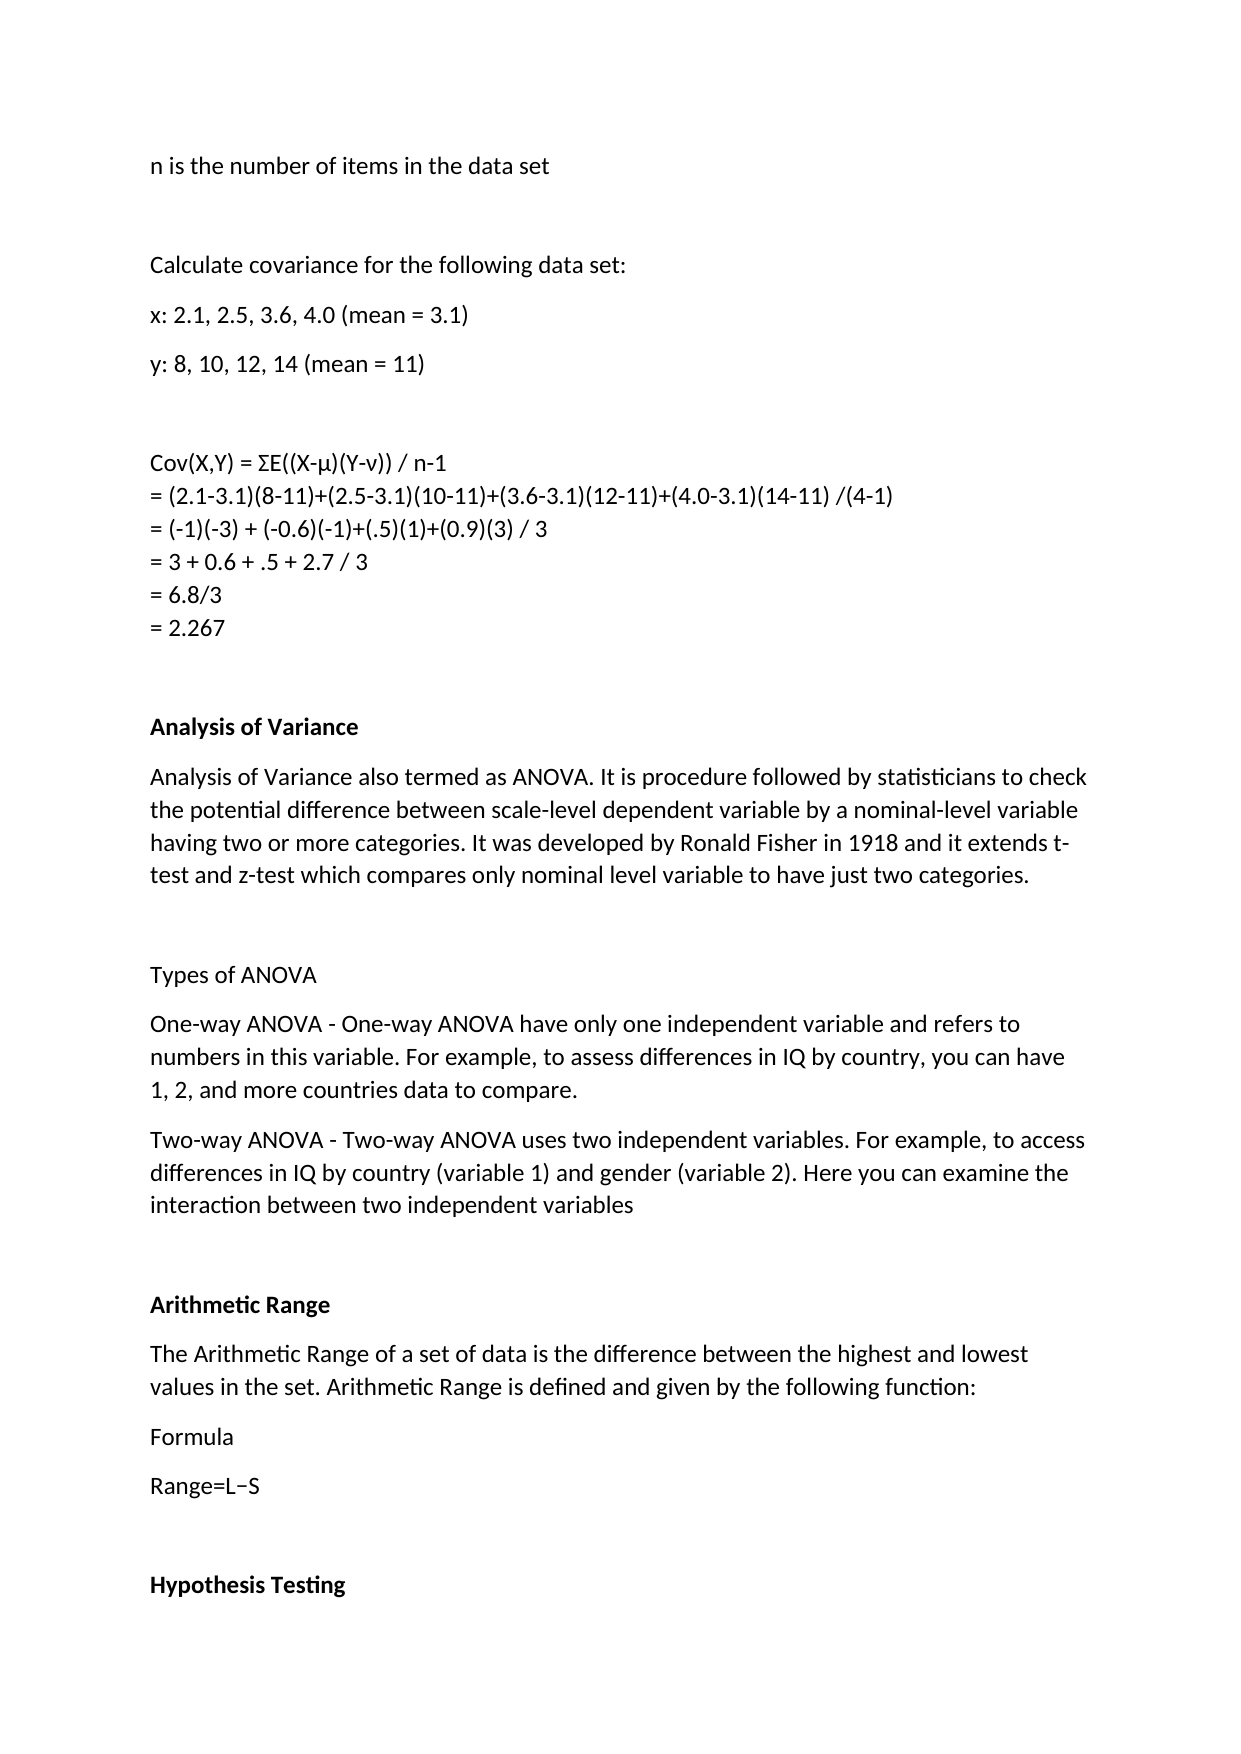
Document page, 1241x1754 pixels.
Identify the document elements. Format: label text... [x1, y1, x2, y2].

text Cov(X,Y) = ΣE((X-μ)(Y-ν)) / n-1 = (2.1-3.1)(8-11)+(2.5-3.1)(10-11)+(3.6-3.1)(12-11)+(4.0-3.1)(14-11) /(4-1) = (-1)(-3) + (-0.6)(-1)+(.5)(1)+(0.9)(3) / 3 = 3 + 0.6 + .5 + 2.7 / 3 = 6.8/3 = 2.267 [150, 447, 1090, 643]
text Types of ANOVA [150, 959, 1090, 989]
text Calculate covariance for the following data set: [150, 249, 1090, 280]
text Arithmetic Range [150, 1289, 1090, 1319]
text x: 2.1, 2.5, 3.6, 4.0 (mean = 3.1) [150, 299, 1090, 329]
text Analysis of Variance also termed as ANOVA. It is procedure followed by statisticians to check the potential difference between scale-level dependent variable by a nominal-level variable having two or more categories. It was developed by Ronald Fisher in 1918 and it extends t-test and z-test which compares only nominal level variable to have just two categories. [150, 761, 1090, 890]
text The Arithmetic Range of a set of data is the difference between the highest and lowest values in the set. Arithmetic Range is defined and given by the following function: [150, 1338, 1090, 1402]
text Analysis of Variance [150, 711, 1090, 742]
text Formula [150, 1421, 1090, 1451]
text Range=L−S [150, 1470, 1090, 1501]
text y: 8, 10, 12, 14 (mean = 11) [150, 348, 1090, 379]
text Hypothesis Testing [150, 1569, 1090, 1600]
text n is the number of items in the data set [150, 150, 1090, 181]
text Two-way ANOVA - Two-way ANOVA uses two independent variables. For example, to access differences in IQ by country (variable 1) and gender (variable 2). Here you can examine the interaction between two independent variables [150, 1124, 1090, 1220]
text One-way ANOVA - One-way ANOVA have only one independent variable and refers to numbers in this variable. For example, to assess differences in IQ by country, you can have 1, 2, and more countries data to compare. [150, 1008, 1090, 1105]
